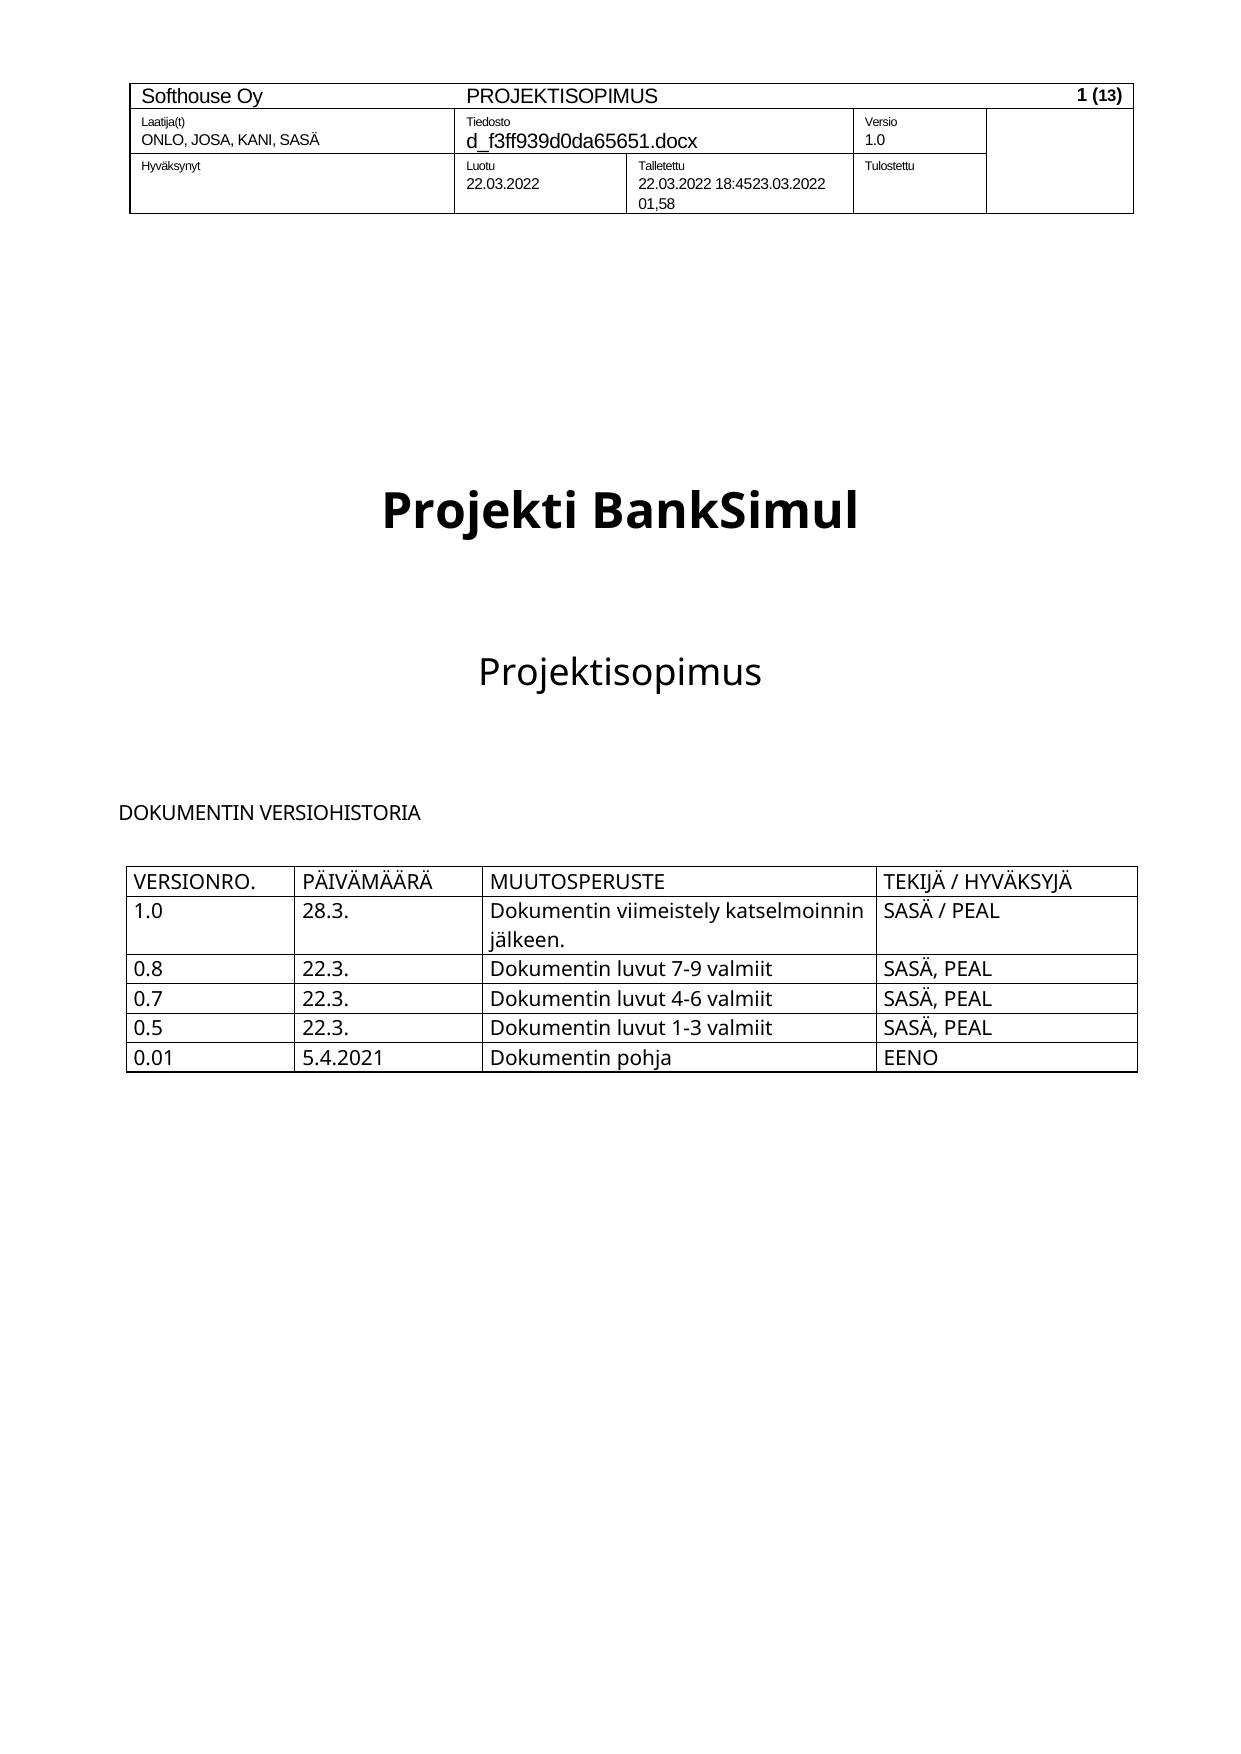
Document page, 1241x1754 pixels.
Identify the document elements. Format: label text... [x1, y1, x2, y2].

table_cell 0.5 [127, 1014, 294, 1042]
table_cell 5.4.2021 [295, 1043, 482, 1071]
table_cell EENO [877, 1043, 1137, 1071]
table_cell 1.0 [127, 897, 294, 953]
table_header VERSIONRO. [127, 867, 294, 896]
table_cell 22.3. [295, 984, 482, 1012]
table_cell Dokumentin viimeistely katselmoinnin jälkeen. [483, 897, 876, 953]
table_cell Dokumentin luvut 1-3 valmiit [483, 1014, 876, 1042]
table_cell SASÄ / PEAL [877, 897, 1137, 953]
table_cell 22.3. [295, 1014, 482, 1042]
text DOKUMENTIN VERSIOHISTORIA [118, 798, 1122, 826]
table_cell 0.7 [127, 984, 294, 1012]
table_cell 0.01 [127, 1043, 294, 1071]
table_cell 28.3. [295, 897, 482, 953]
table_cell SASÄ, PEAL [877, 1014, 1137, 1042]
table_header TEKIJÄ / HYVÄKSYJÄ [877, 867, 1137, 896]
table_cell Dokumentin luvut 7-9 valmiit [483, 955, 876, 983]
table_cell SASÄ, PEAL [877, 955, 1137, 983]
table_header PÄIVÄMÄÄRÄ [295, 867, 482, 896]
table_cell SASÄ, PEAL [877, 984, 1137, 1012]
table_cell 22.3. [295, 955, 482, 983]
table_header MUUTOSPERUSTE [483, 867, 876, 896]
table_cell 0.8 [127, 955, 294, 983]
table_cell Dokumentin pohja [483, 1043, 876, 1071]
text Projekti BankSimul Projektisopimus [118, 475, 1122, 696]
table_cell Dokumentin luvut 4-6 valmiit [483, 984, 876, 1012]
